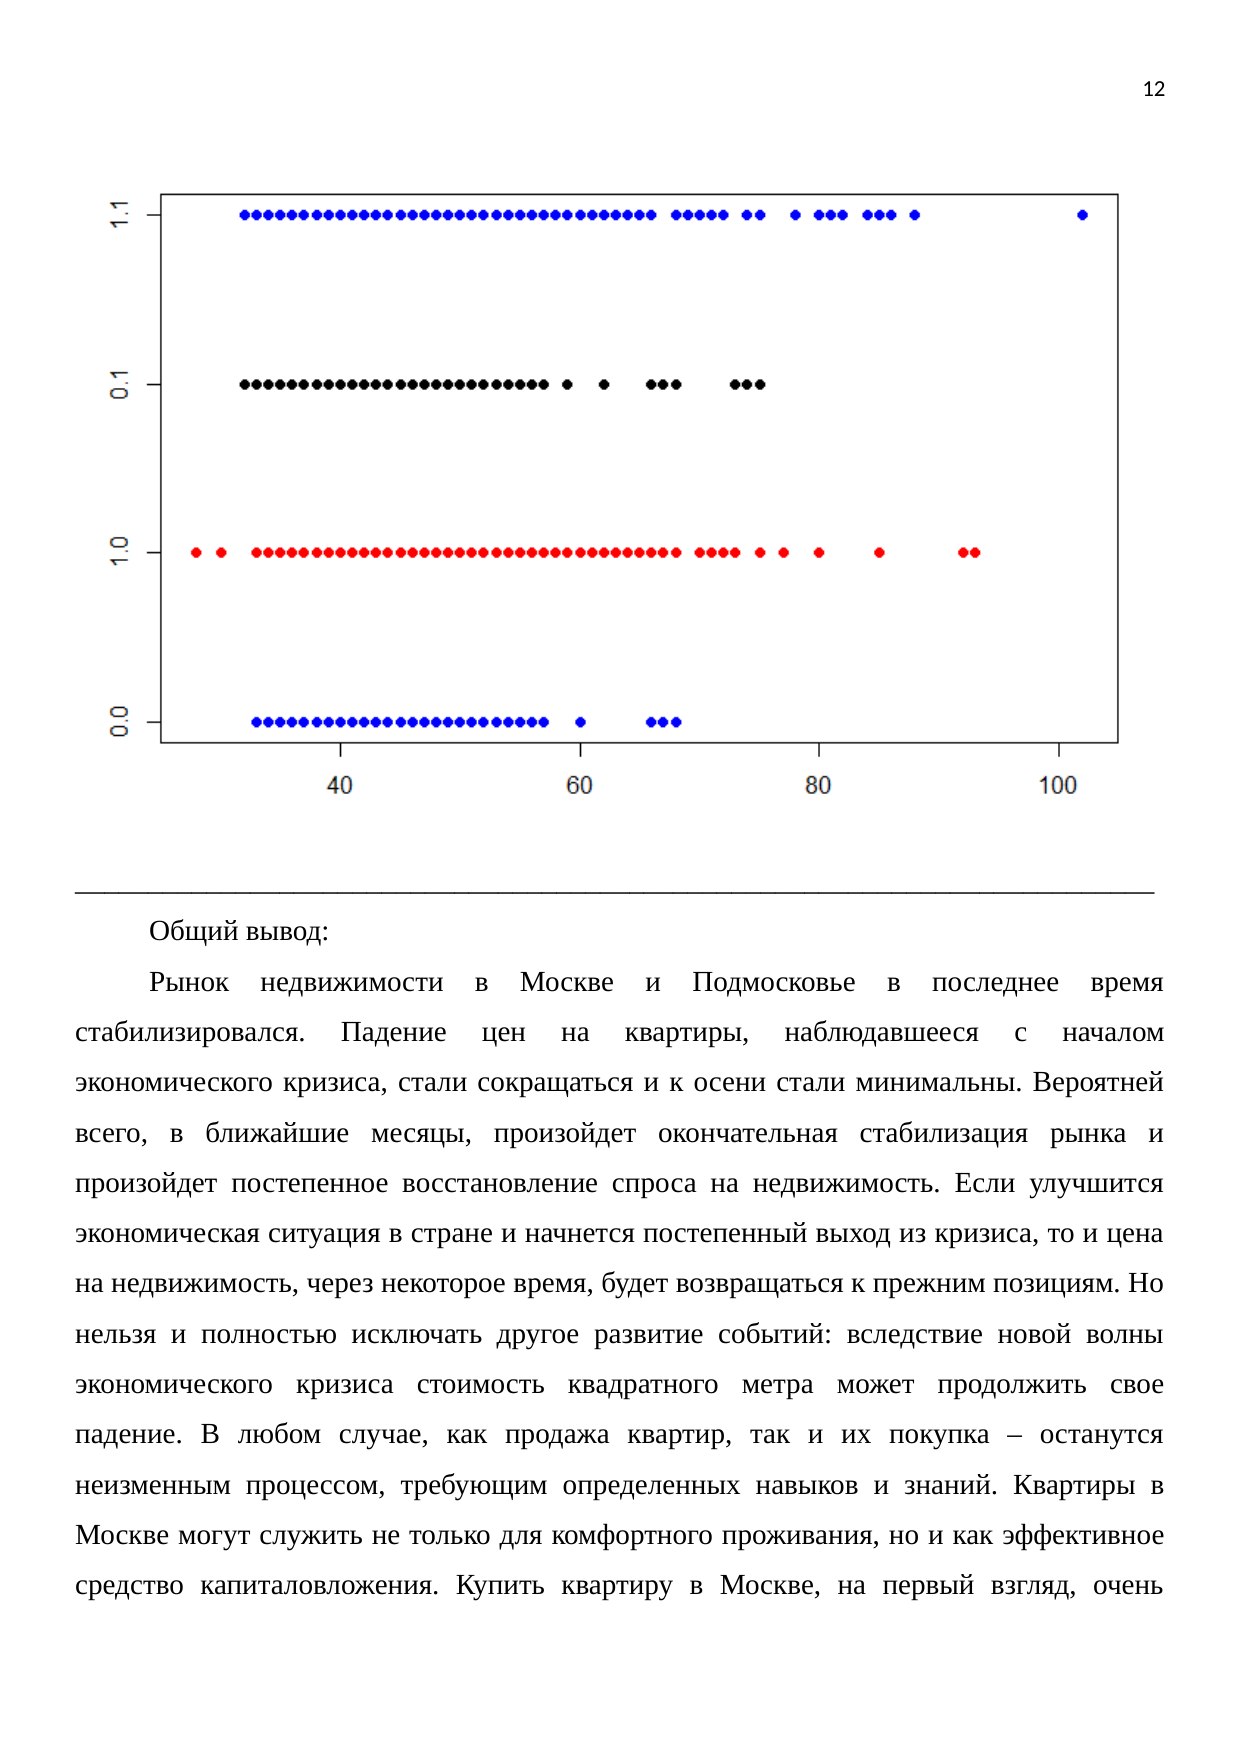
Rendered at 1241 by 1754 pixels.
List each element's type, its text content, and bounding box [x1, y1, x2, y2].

text __________________________________________________________________________ [75, 863, 1165, 897]
text Общий вывод: [75, 913, 1165, 947]
picture [75, 129, 1166, 847]
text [75, 964, 1165, 1601]
